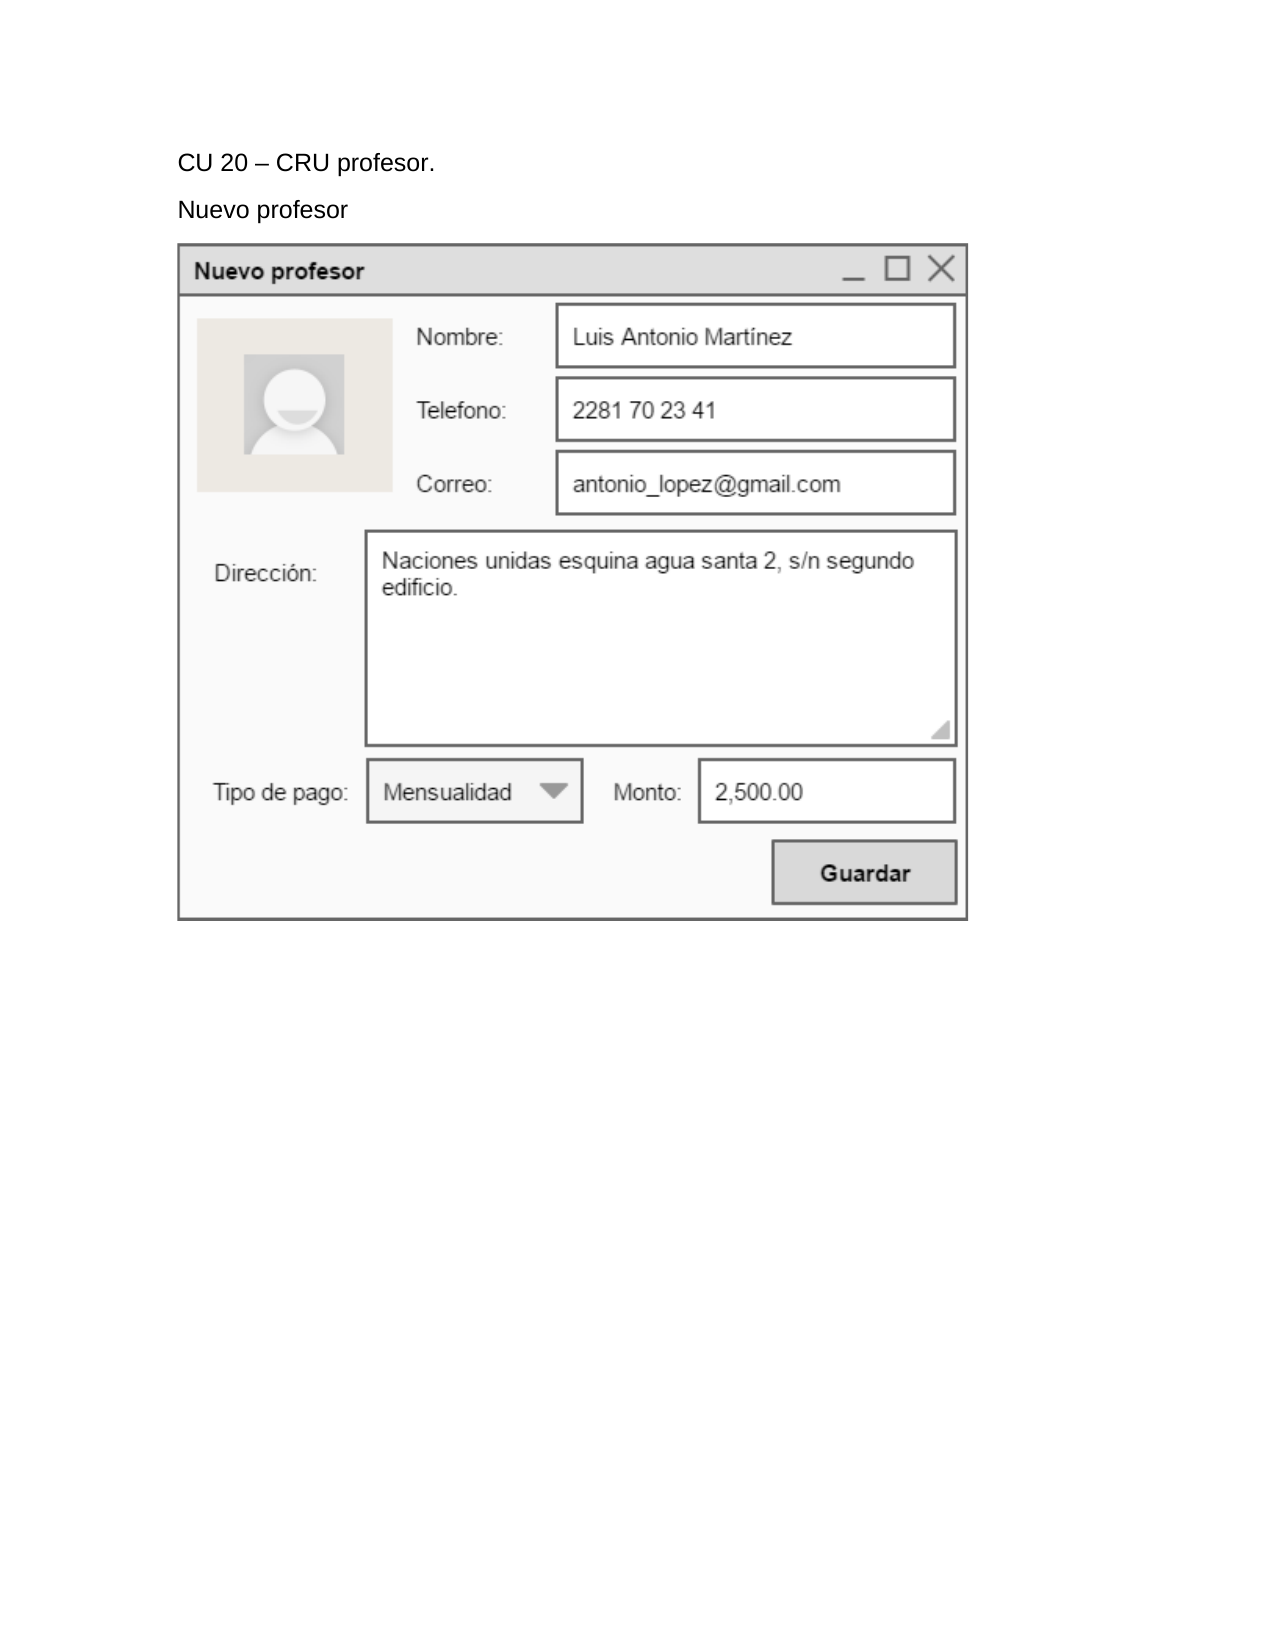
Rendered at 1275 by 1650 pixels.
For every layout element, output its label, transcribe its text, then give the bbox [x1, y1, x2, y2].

text Nuevo profesor [177, 195, 1098, 224]
picture [177, 243, 969, 921]
text CU 20 – CRU profesor. [177, 148, 1098, 176]
